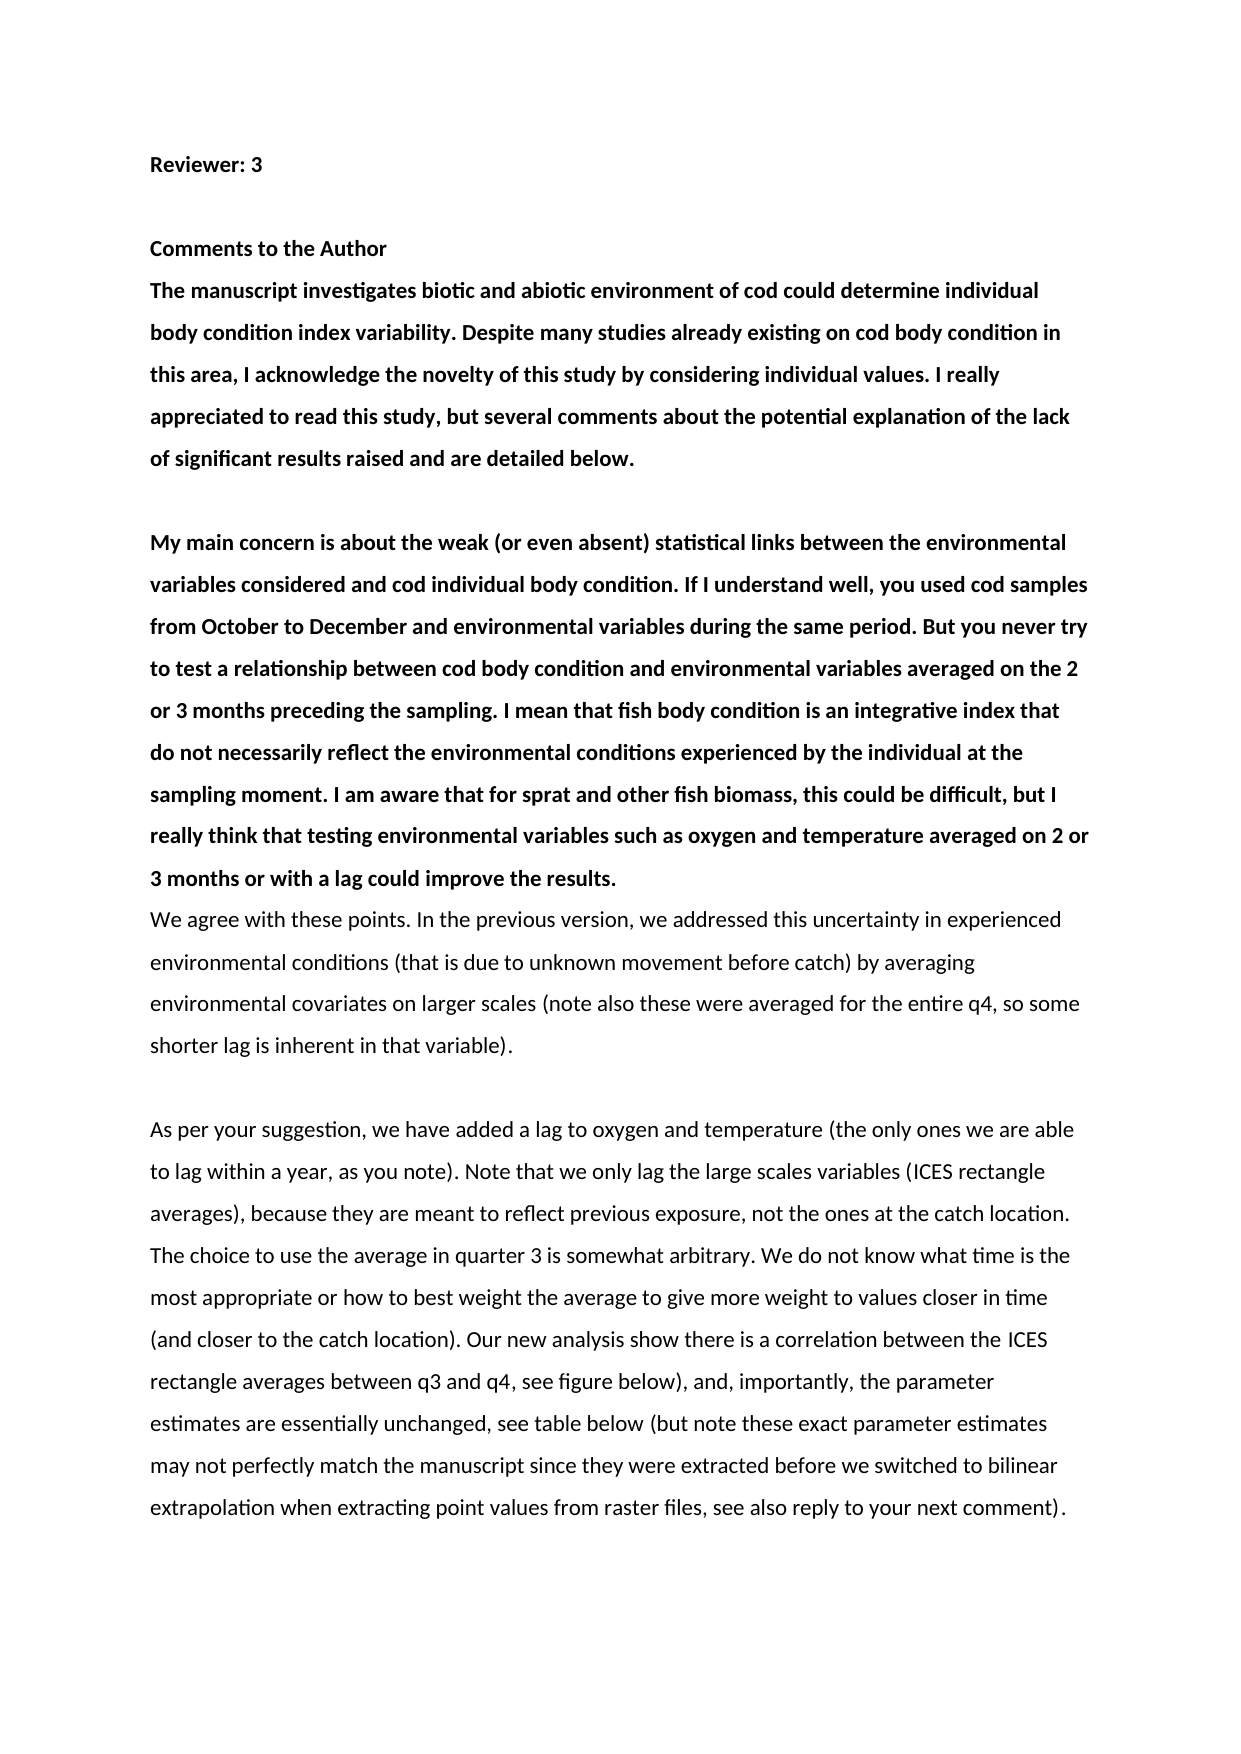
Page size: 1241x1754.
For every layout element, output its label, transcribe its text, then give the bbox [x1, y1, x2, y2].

text We agree with these points. In the previous version, we addressed this uncertainty in experienced environmental conditions (that is due to unknown movement before catch) by averaging environmental covariates on larger scales (note also these were averaged for the entire q4, so some shorter lag is inherent in that variable). [150, 906, 1090, 1059]
text Reviewer: 3 Comments to the Author The manuscript investigates biotic and abiotic environment of cod could determine individual body condition index variability. Despite many studies already existing on cod body condition in this area, I acknowledge the novelty of this study by considering individual values. I really appreciated to read this study, but several comments about the potential explanation of the lack of significant results raised and are detailed below. My main concern is about the weak (or even absent) statistical links between the environmental variables considered and cod individual body condition. If I understand well, you used cod samples from October to December and environmental variables during the same period. But you never try to test a relationship between cod body condition and environmental variables averaged on the 2 or 3 months preceding the sampling. I mean that fish body condition is an integrative index that do not necessarily reflect the environmental conditions experienced by the individual at the sampling moment. I am aware that for sprat and other fish biomass, this could be difficult, but I really think that testing environmental variables such as oxygen and temperature averaged on 2 or 3 months or with a lag could improve the results. [150, 150, 1090, 822]
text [150, 1116, 1090, 1521]
